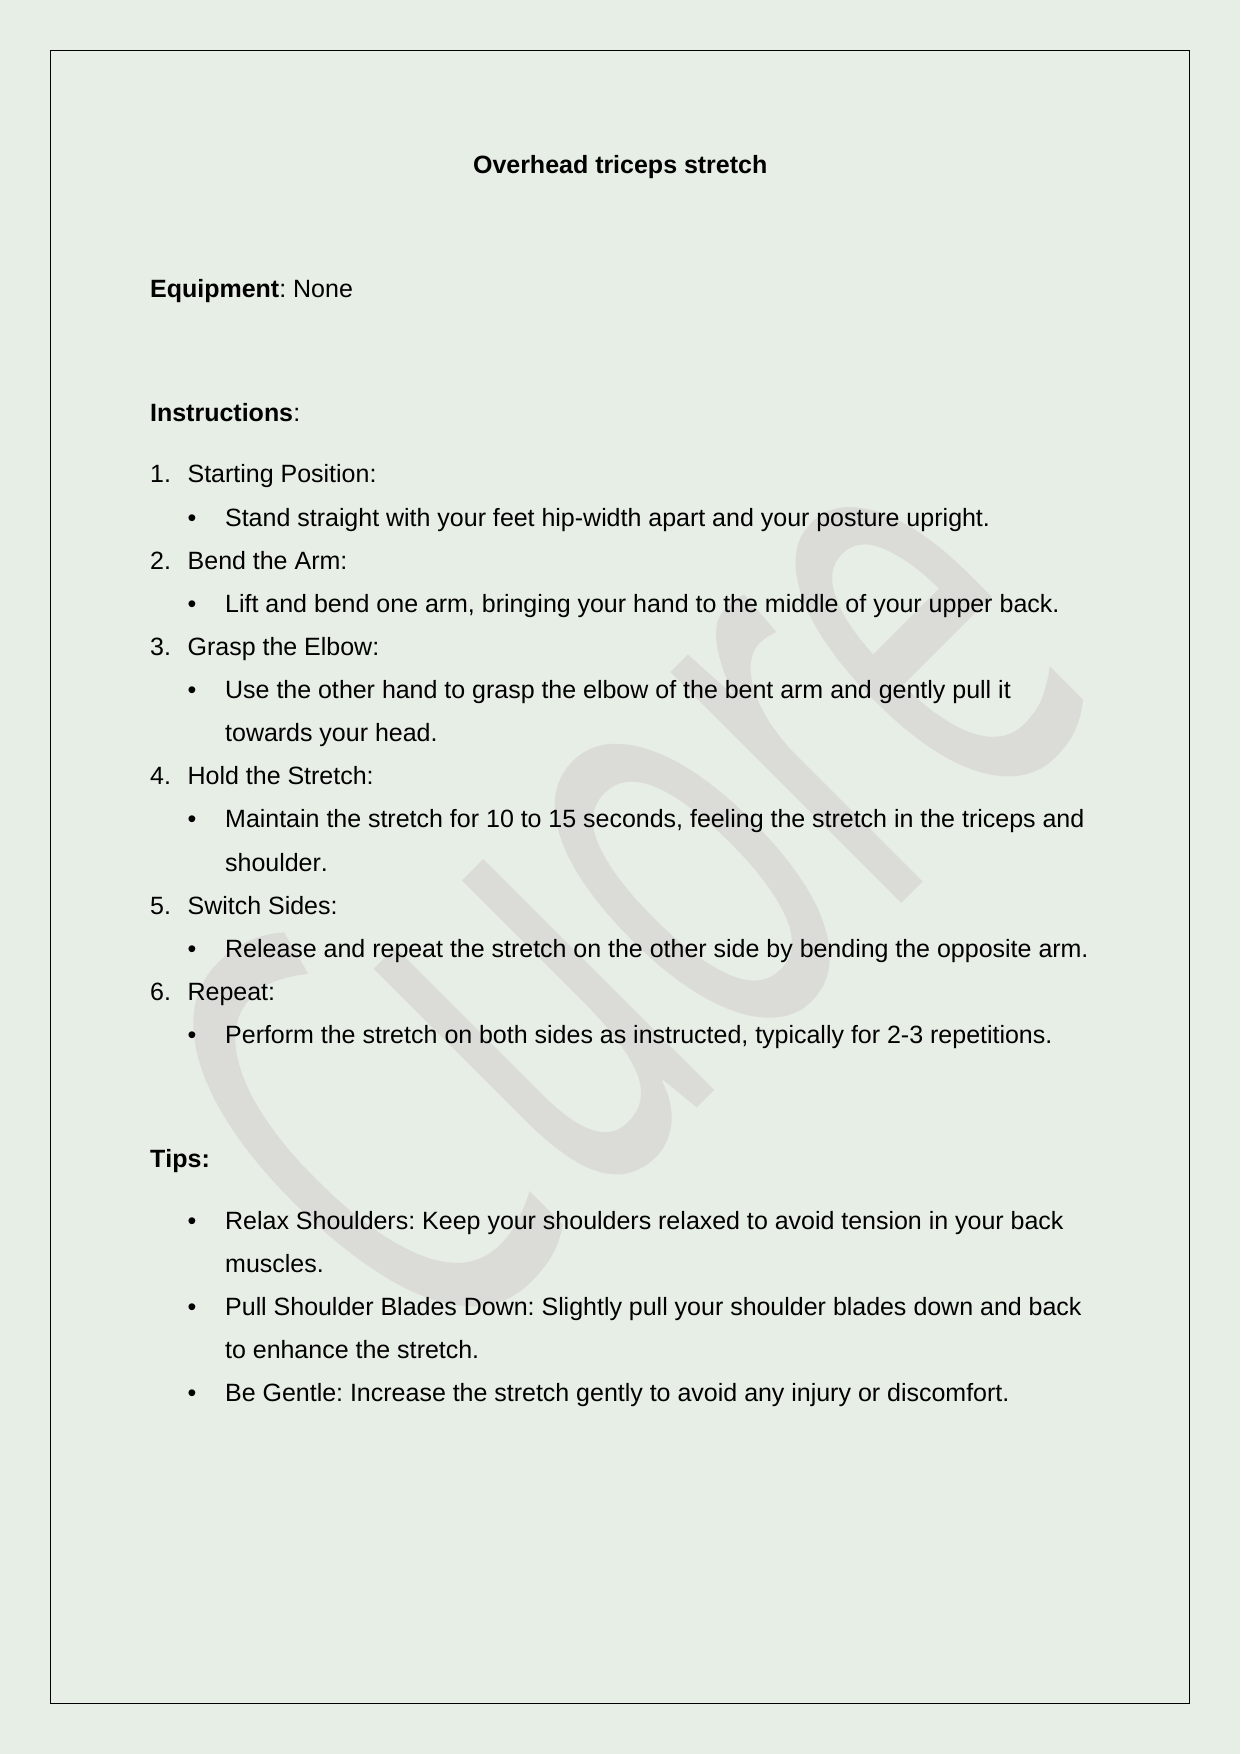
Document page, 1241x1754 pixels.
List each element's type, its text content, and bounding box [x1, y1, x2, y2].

list Be Gentle: Increase the stretch gently to avoid any injury or discomfort. [187, 1378, 1090, 1407]
list Stand straight with your feet hip-width apart and your posture upright. [187, 502, 1090, 531]
list Bend the Arm: [150, 546, 1090, 574]
list Lift and bend one arm, bringing your hand to the middle of your upper back. [187, 589, 1090, 617]
list Use the other hand to grasp the elbow of the bent arm and gently pull it towards your head. [187, 675, 1090, 747]
text Overhead triceps stretch [150, 150, 1090, 179]
list Repeat: [150, 977, 1090, 1006]
list Pull Shoulder Blades Down: Slightly pull your shoulder blades down and back to enhance the stretch. [187, 1292, 1090, 1364]
text Instructions: [150, 397, 1090, 426]
text Tips: [150, 1144, 1090, 1172]
list Grasp the Elbow: [150, 632, 1090, 661]
list Perform the stretch on both sides as instructed, typically for 2-3 repetitions. [187, 1020, 1090, 1049]
list Release and repeat the stretch on the other side by bending the opposite arm. [187, 934, 1090, 962]
list Relax Shoulders: Keep your shoulders relaxed to avoid tension in your back muscles. [187, 1206, 1090, 1277]
text Equipment: None [150, 274, 1090, 302]
list Hold the Stretch: [150, 761, 1090, 790]
list Starting Position: [150, 459, 1090, 488]
list Switch Sides: [150, 891, 1090, 919]
list Maintain the stretch for 10 to 15 seconds, feeling the stretch in the triceps and shoulder. [187, 804, 1090, 876]
